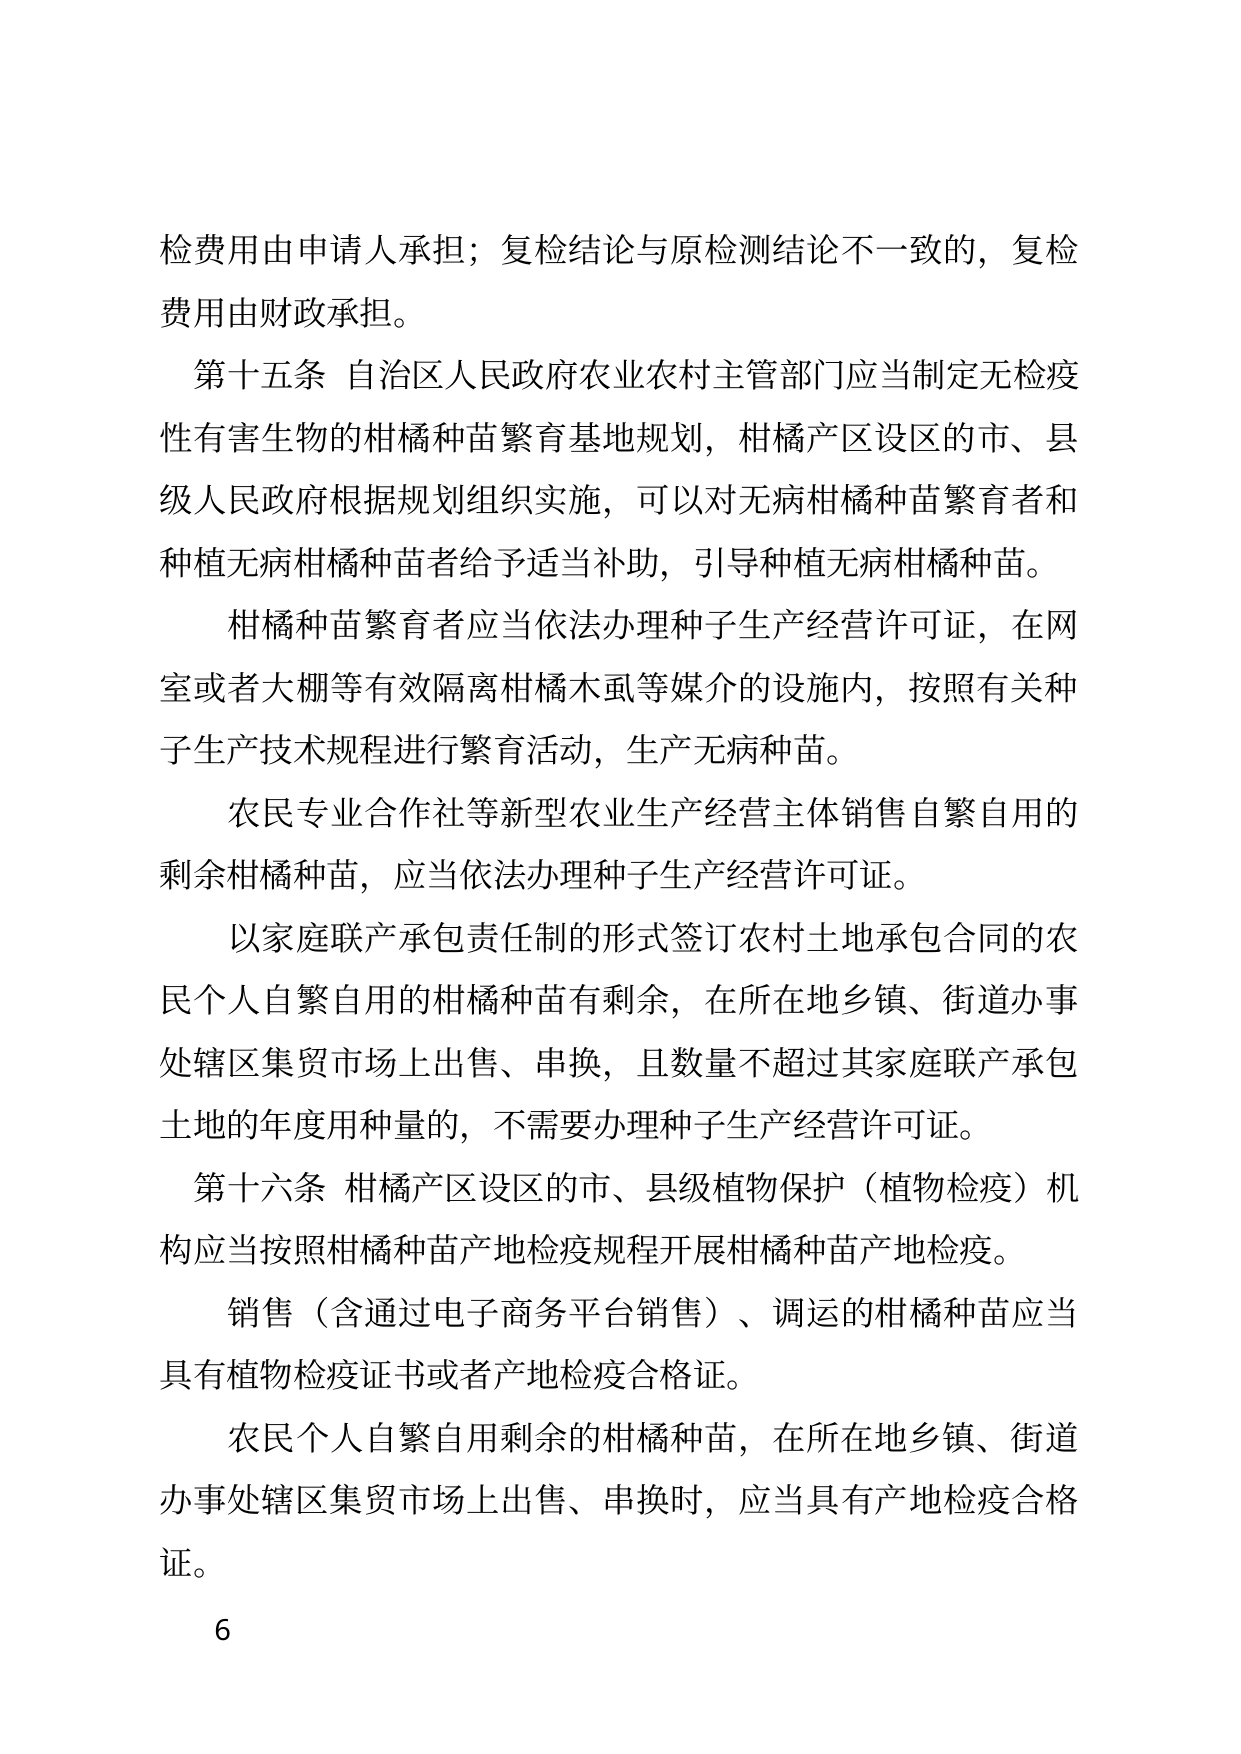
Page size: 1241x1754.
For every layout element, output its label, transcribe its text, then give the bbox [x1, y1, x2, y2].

text 销售（含通过电子商务平台销售）、调运的柑橘种苗应当具有植物检疫证书或者产地检疫合格证。 [159, 1275, 1081, 1400]
text 柑橘种苗繁育者应当依法办理种子生产经营许可证，在网室或者大棚等有效隔离柑橘木虱等媒介的设施内，按照有关种子生产技术规程进行繁育活动，生产无病种苗。 [159, 588, 1081, 775]
text 以家庭联产承包责任制的形式签订农村土地承包合同的农民个人自繁自用的柑橘种苗有剩余，在所在地乡镇、街道办事处辖区集贸市场上出售、串换，且数量不超过其家庭联产承包土地的年度用种量的，不需要办理种子生产经营许可证。 [159, 900, 1081, 1150]
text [159, 213, 1081, 338]
text 农民专业合作社等新型农业生产经营主体销售自繁自用的剩余柑橘种苗，应当依法办理种子生产经营许可证。 [159, 775, 1081, 900]
text 第十六条 柑橘产区设区的市、县级植物保护（植物检疫）机构应当按照柑橘种苗产地检疫规程开展柑橘种苗产地检疫。 [159, 1150, 1081, 1275]
text 第十五条 自治区人民政府农业农村主管部门应当制定无检疫性有害生物的柑橘种苗繁育基地规划，柑橘产区设区的市、县级人民政府根据规划组织实施，可以对无病柑橘种苗繁育者和种植无病柑橘种苗者给予适当补助，引导种植无病柑橘种苗。 [159, 338, 1081, 588]
text 农民个人自繁自用剩余的柑橘种苗，在所在地乡镇、街道办事处辖区集贸市场上出售、串换时，应当具有产地检疫合格证。 [159, 1400, 1081, 1588]
